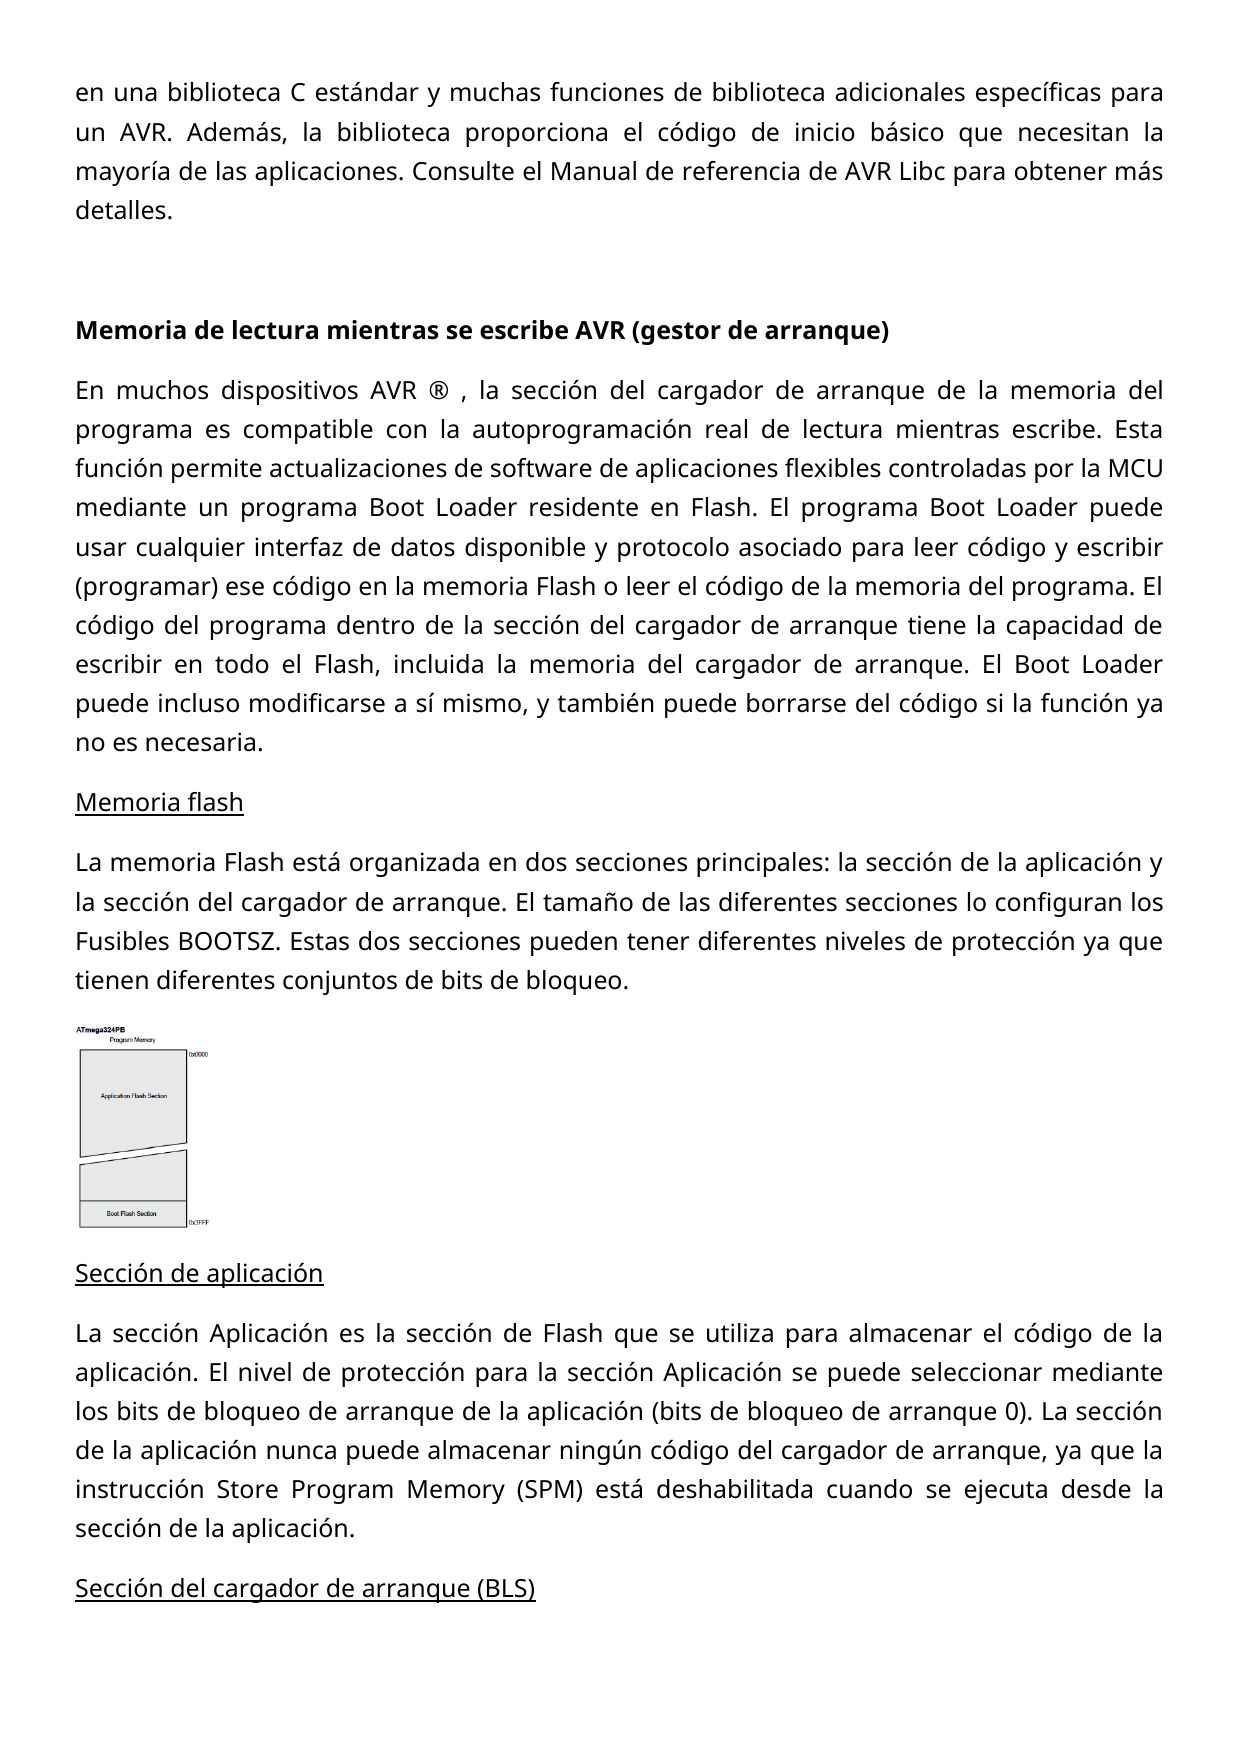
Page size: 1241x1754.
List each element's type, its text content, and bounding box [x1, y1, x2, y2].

text Sección del cargador de arranque (BLS) [75, 1571, 1165, 1605]
text Sección de aplicación [75, 1255, 1165, 1289]
text La sección Aplicación es la sección de Flash que se utiliza para almacenar el código de la aplicación. El nivel de protección para la sección Aplicación se puede seleccionar mediante los bits de bloqueo de arranque de la aplicación (bits de bloqueo de arranque 0). La sección de la aplicación nunca puede almacenar ningún código del cargador de arranque, ya que la instrucción Store Program Memory (SPM) está deshabilitada cuando se ejecuta desde la sección de la aplicación. [75, 1315, 1165, 1545]
text Memoria de lectura mientras se escribe AVR (gestor de arranque) [75, 312, 1165, 347]
text La memoria Flash está organizada en dos secciones principales: la sección de la aplicación y la sección del cargador de arranque. El tamaño de las diferentes secciones lo configuran los Fusibles BOOTSZ. Estas dos secciones pueden tener diferentes niveles de protección ya que tienen diferentes conjuntos de bits de bloqueo. [75, 845, 1165, 997]
text Memoria flash [75, 785, 1165, 819]
text En muchos dispositivos AVR ® , la sección del cargador de arranque de la memoria del programa es compatible con la autoprogramación real de lectura mientras escribe. Esta función permite actualizaciones de software de aplicaciones flexibles controladas por la MCU mediante un programa Boot Loader residente en Flash. El programa Boot Loader puede usar cualquier interfaz de datos disponible y protocolo asociado para leer código y escribir (programar) ese código en la memoria Flash o leer el código de la memoria del programa. El código del programa dentro de la sección del cargador de arranque tiene la capacidad de escribir en todo el Flash, incluida la memoria del cargador de arranque. El Boot Loader puede incluso modificarse a sí mismo, y también puede borrarse del código si la función ya no es necesaria. [75, 372, 1165, 759]
picture [75, 1022, 214, 1231]
